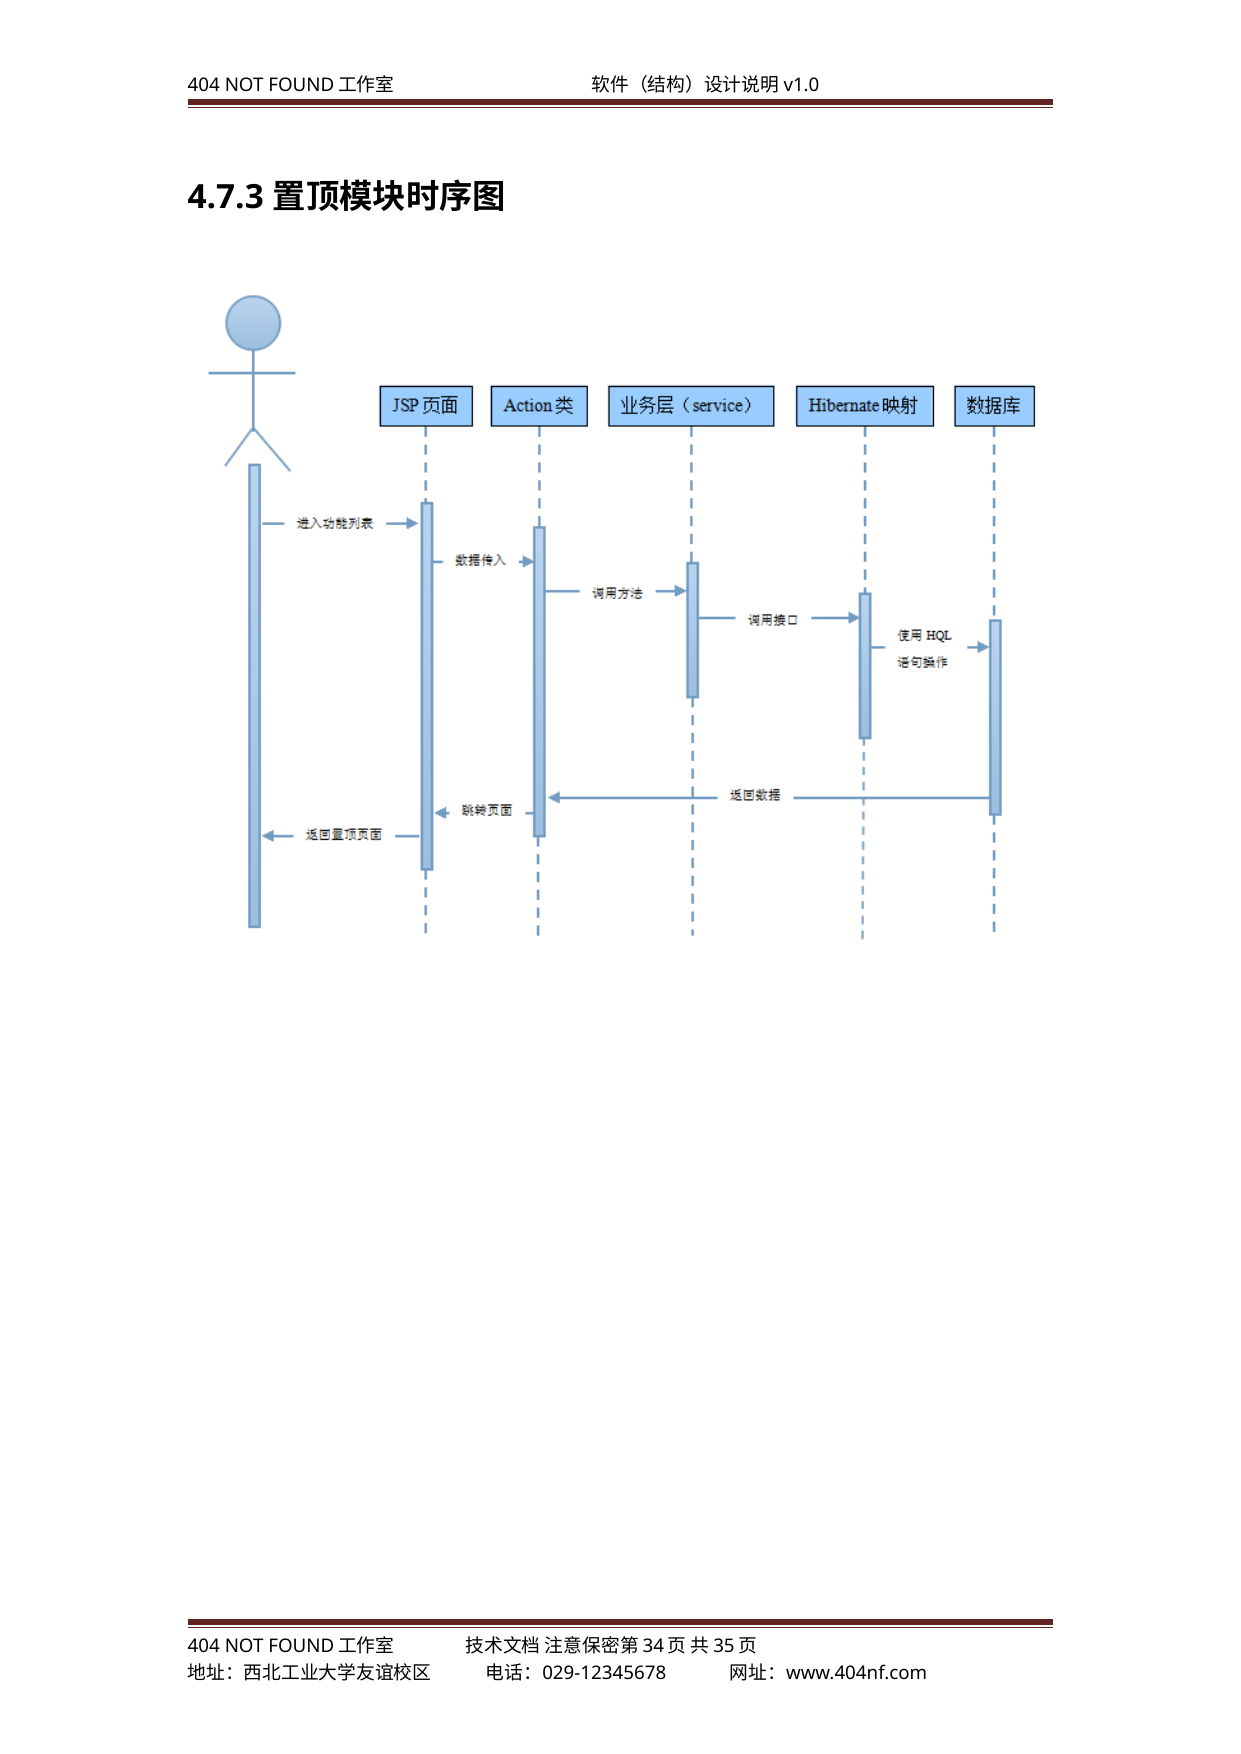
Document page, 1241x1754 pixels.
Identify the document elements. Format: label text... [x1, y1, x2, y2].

picture [187, 289, 1053, 955]
subtitle 4.7.3 置顶模块时序图 [187, 162, 1053, 227]
